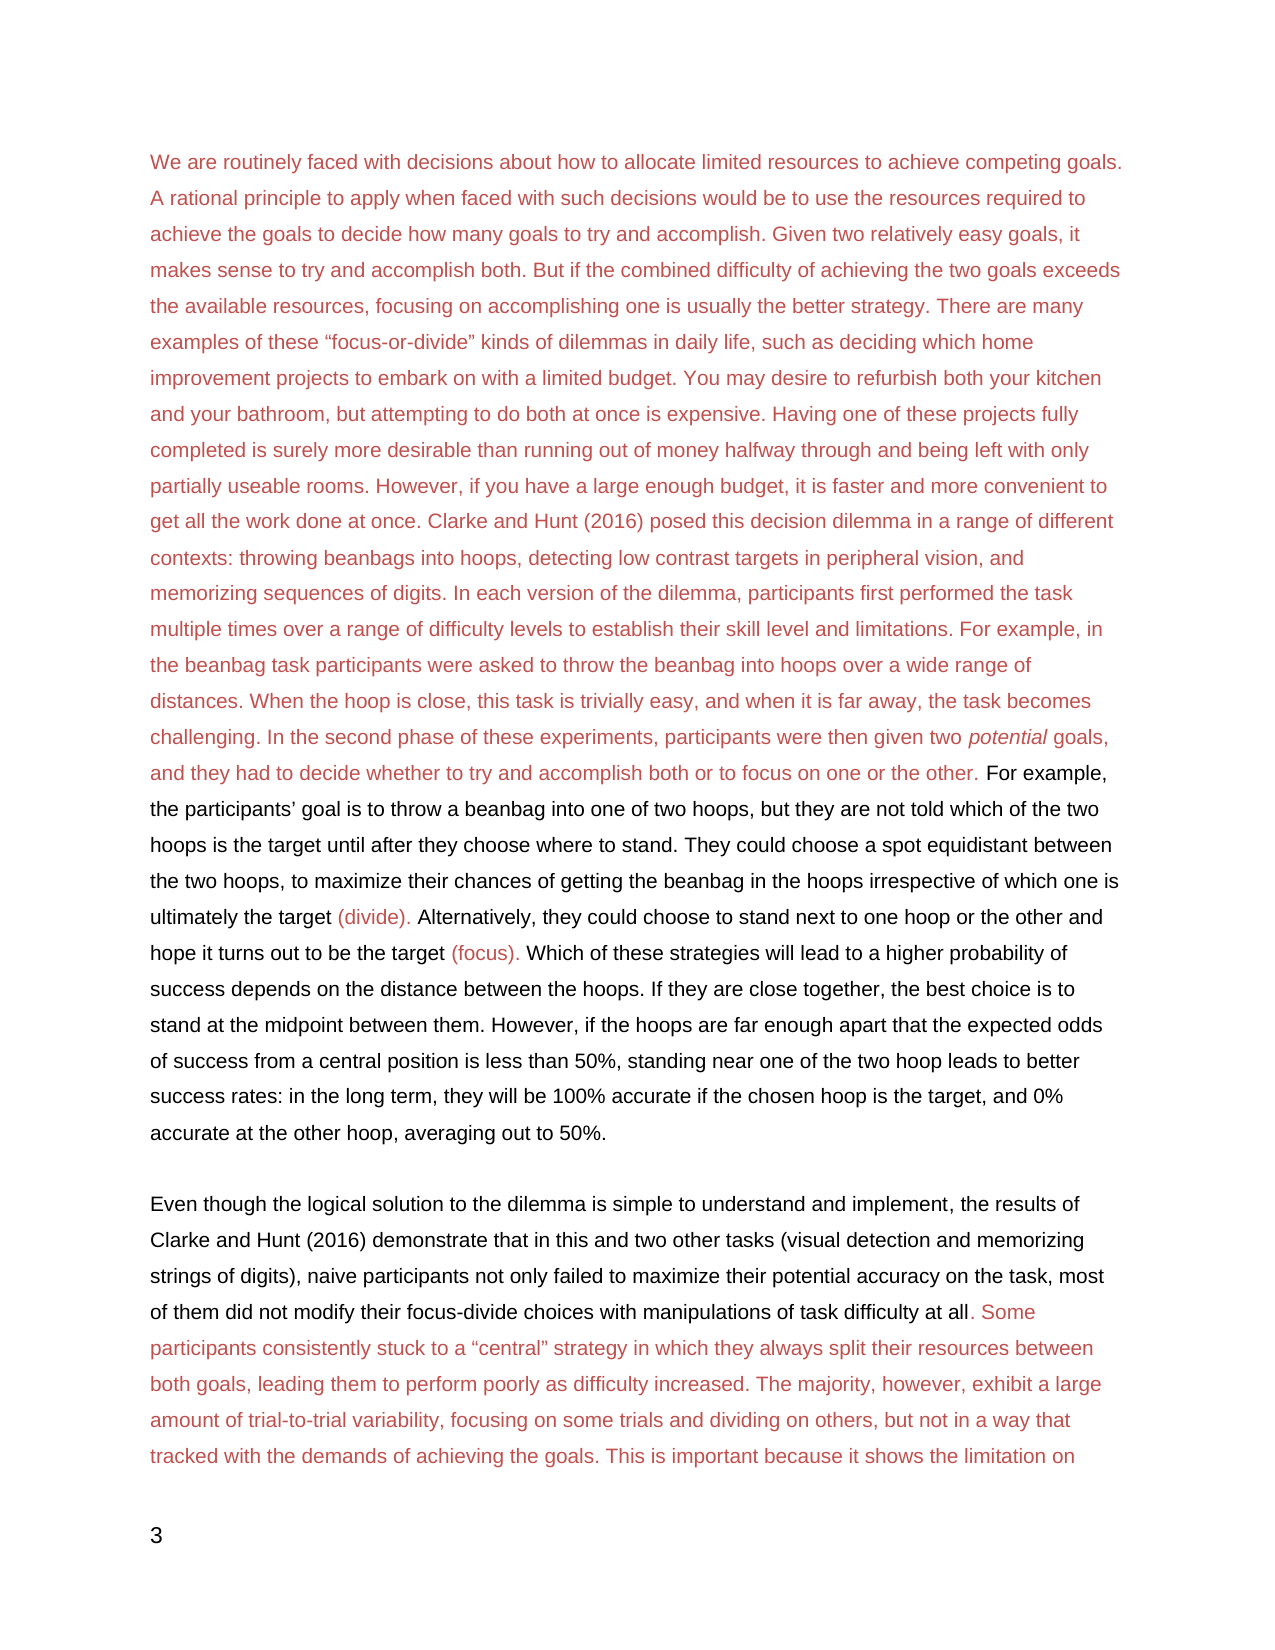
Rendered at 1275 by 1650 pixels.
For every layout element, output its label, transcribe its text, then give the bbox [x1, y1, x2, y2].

text We are routinely faced with decisions about how to allocate limited resources to achieve competing goals. A rational principle to apply when faced with such decisions would be to use the resources required to achieve the goals to decide how many goals to try and accomplish. Given two relatively easy goals, it makes sense to try and accomplish both. But if the combined difficulty of achieving the two goals exceeds the available resources, focusing on accomplishing one is usually the better strategy. There are many examples of these “focus-or-divide” kinds of dilemmas in daily life, such as deciding which home improvement projects to embark on with a limited budget. You may desire to refurbish both your kitchen and your bathroom, but attempting to do both at once is expensive. Having one of these projects fully completed is surely more desirable than running out of money halfway through and being left with only partially useable rooms. However, if you have a large enough budget, it is faster and more convenient to get all the work done at once. Clarke and Hunt (2016) posed this decision dilemma in a range of different contexts: throwing beanbags into hoops, detecting low contrast targets in peripheral vision, and memorizing sequences of digits. In each version of the dilemma, participants first performed the task multiple times over a range of difficulty levels to establish their skill level and limitations. For example, in the beanbag task participants were asked to throw the beanbag into hoops over a wide range of distances. When the hoop is close, this task is trivially easy, and when it is far away, the task becomes challenging. In the second phase of these experiments, participants were then given two potential goals, and they had to decide whether to try and accomplish both or to focus on one or the other. For example, the participants’ goal is to throw a beanbag into one of two hoops, but they are not told which of the two hoops is the target until after they choose where to stand. They could choose a spot equidistant between the two hoops, to maximize their chances of getting the beanbag in the hoops irrespective of which one is ultimately the target (divide). Alternatively, they could choose to stand next to one hoop or the other and hope it turns out to be the target (focus). Which of these strategies will lead to a higher probability of success depends on the distance between the hoops. If they are close together, the best choice is to stand at the midpoint between them. However, if the hoops are far enough apart that the expected odds of success from a central position is less than 50%, standing near one of the two hoop leads to better success rates: in the long term, they will be 100% accurate if the chosen hoop is the target, and 0% accurate at the other hoop, averaging out to 50%. [150, 150, 1125, 1144]
